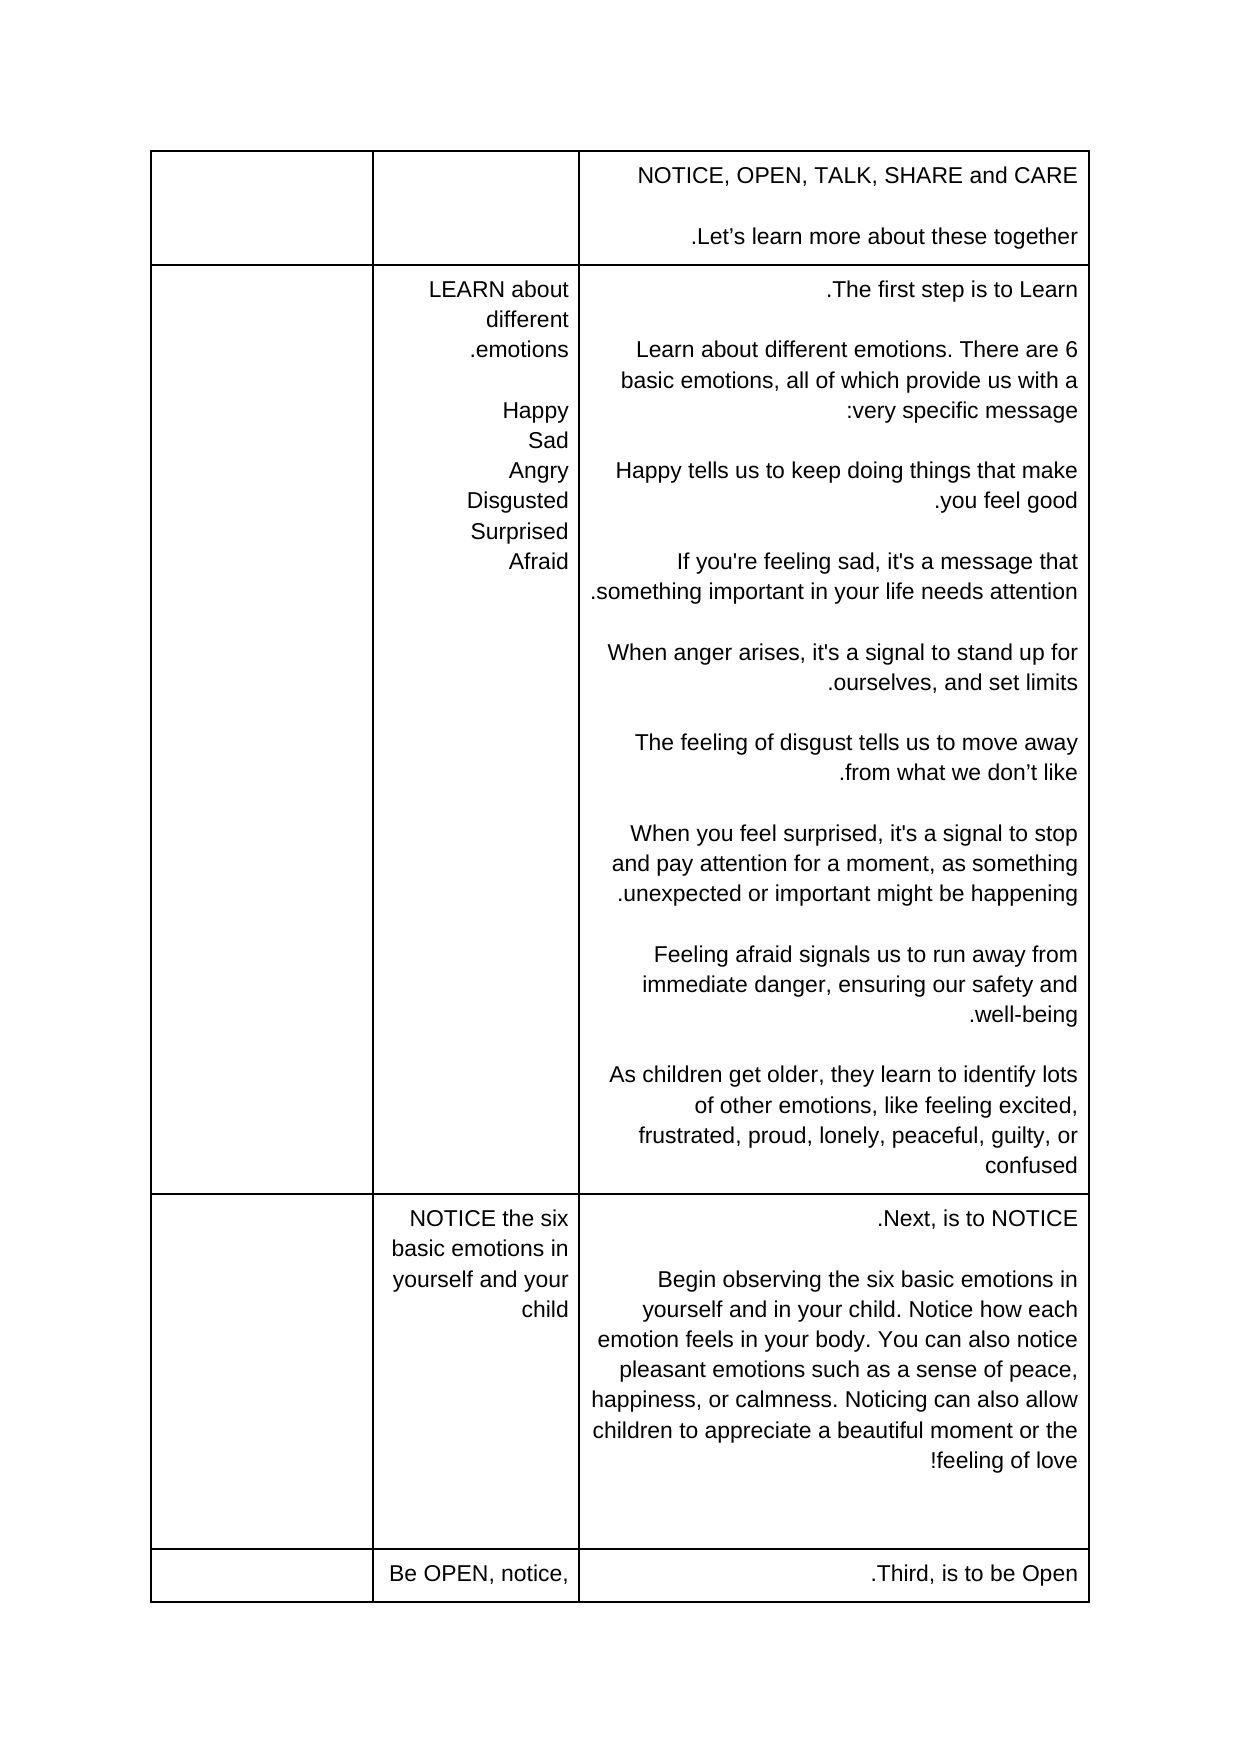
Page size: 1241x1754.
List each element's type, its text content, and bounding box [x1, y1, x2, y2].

table_cell [152, 1550, 372, 1601]
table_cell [374, 152, 578, 263]
table_cell NOTICE the six basic emotions in yourself and your child [374, 1195, 578, 1548]
table_cell LEARN about different emotions. Happy Sad Angry Disgusted Surprised Afraid [374, 266, 578, 1193]
table_cell [152, 152, 372, 263]
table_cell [374, 1550, 578, 1601]
table_cell [152, 266, 372, 1193]
table_cell The first step is to Learn. Learn about different emotions. There are 6 basic emotions, all of which provide us with a very specific message: Happy tells us to keep doing things that make you feel good. If you're feeling sad, it's a message that something important in your life needs attention. When anger arises, it's a signal to stand up for ourselves, and set limits. The feeling of disgust tells us to move away from what we don’t like. When you feel surprised, it's a signal to stop and pay attention for a moment, as something unexpected or important might be happening. Feeling afraid signals us to run away from immediate danger, ensuring our safety and well-being. As children get older, they learn to identify lots of other emotions, like feeling excited, frustrated, proud, lonely, peaceful, guilty, or confused [580, 266, 1088, 1193]
table_cell Next, is to NOTICE. Begin observing the six basic emotions in yourself and in your child. Notice how each emotion feels in your body. You can also notice pleasant emotions such as a sense of peace, happiness, or calmness. Noticing can also allow children to appreciate a beautiful moment or the feeling of love! [580, 1195, 1088, 1548]
table_cell [152, 1195, 372, 1548]
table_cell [580, 152, 1088, 263]
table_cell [580, 1550, 1088, 1601]
